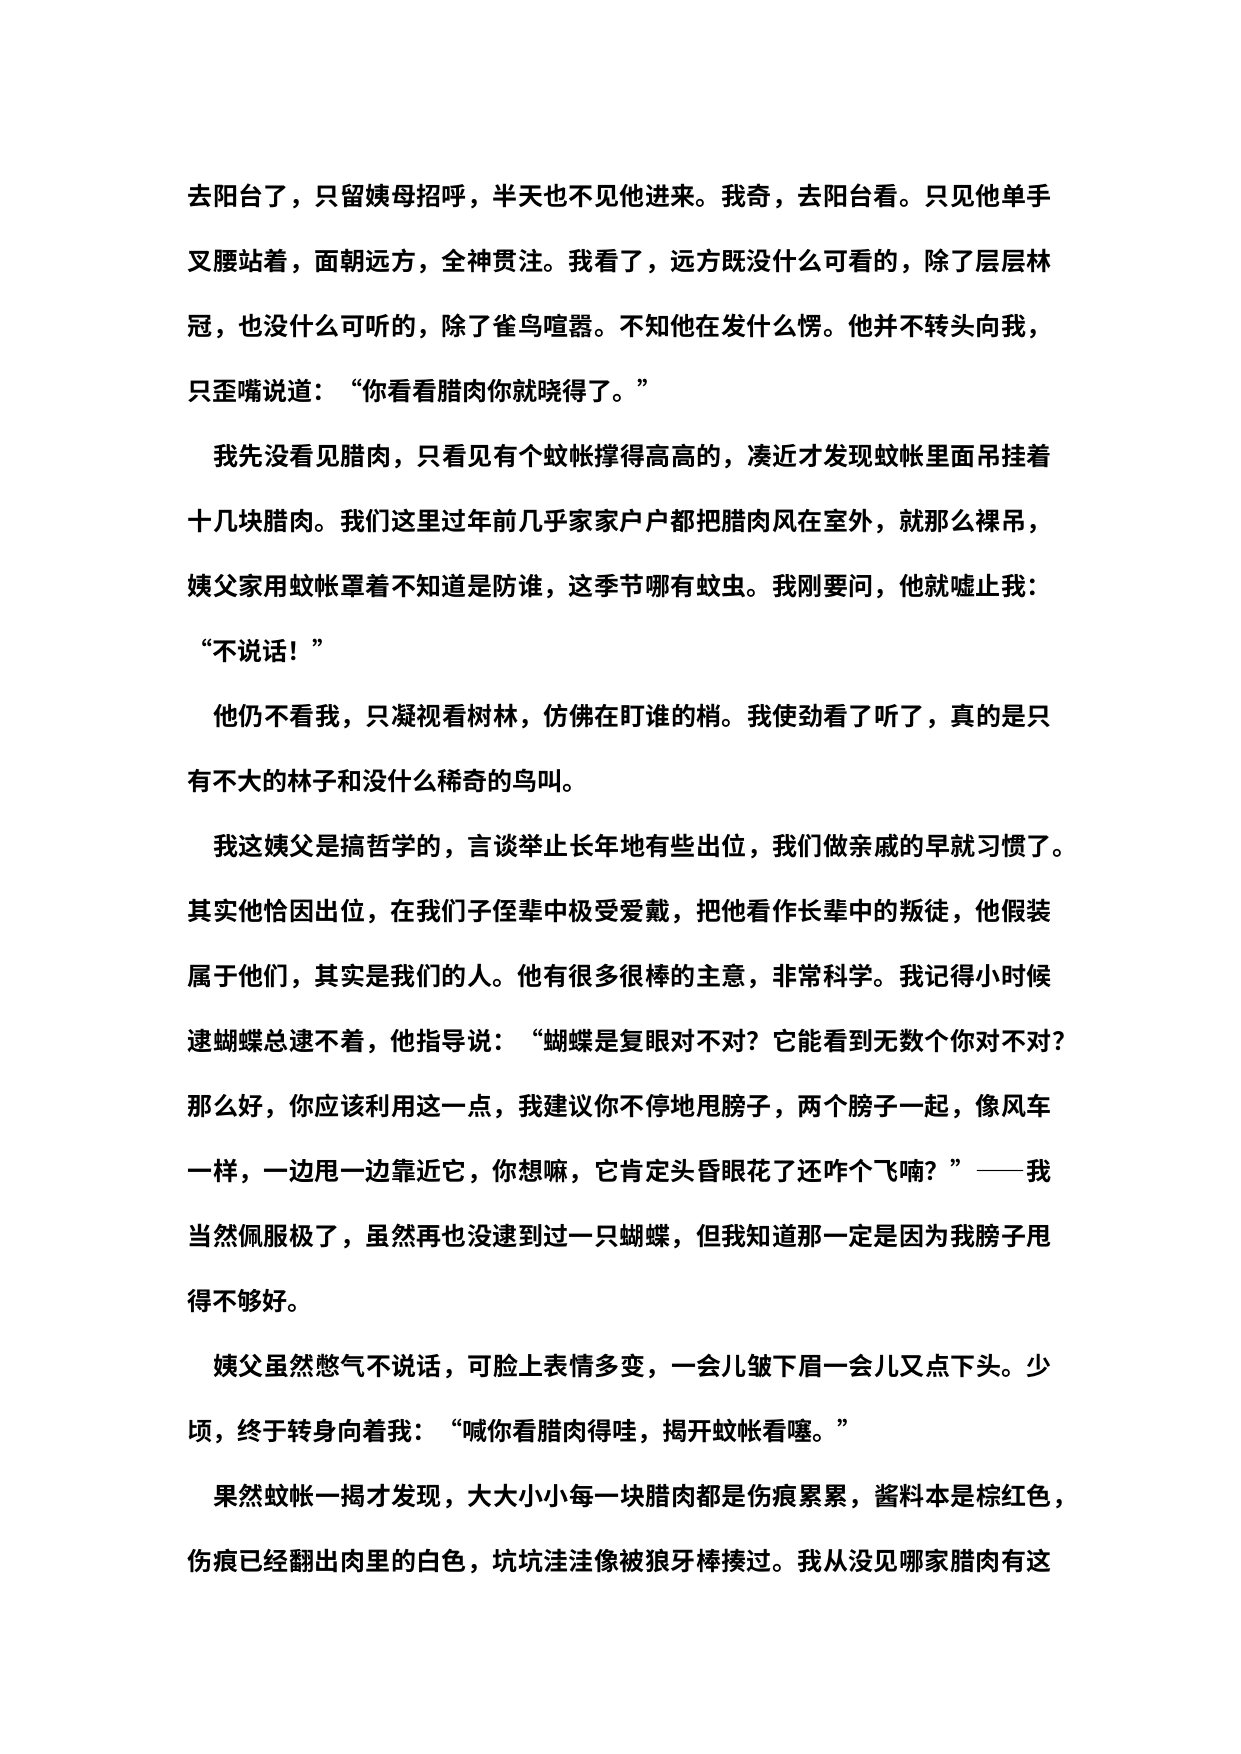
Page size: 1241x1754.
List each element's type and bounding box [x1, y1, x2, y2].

text [187, 162, 1053, 1592]
